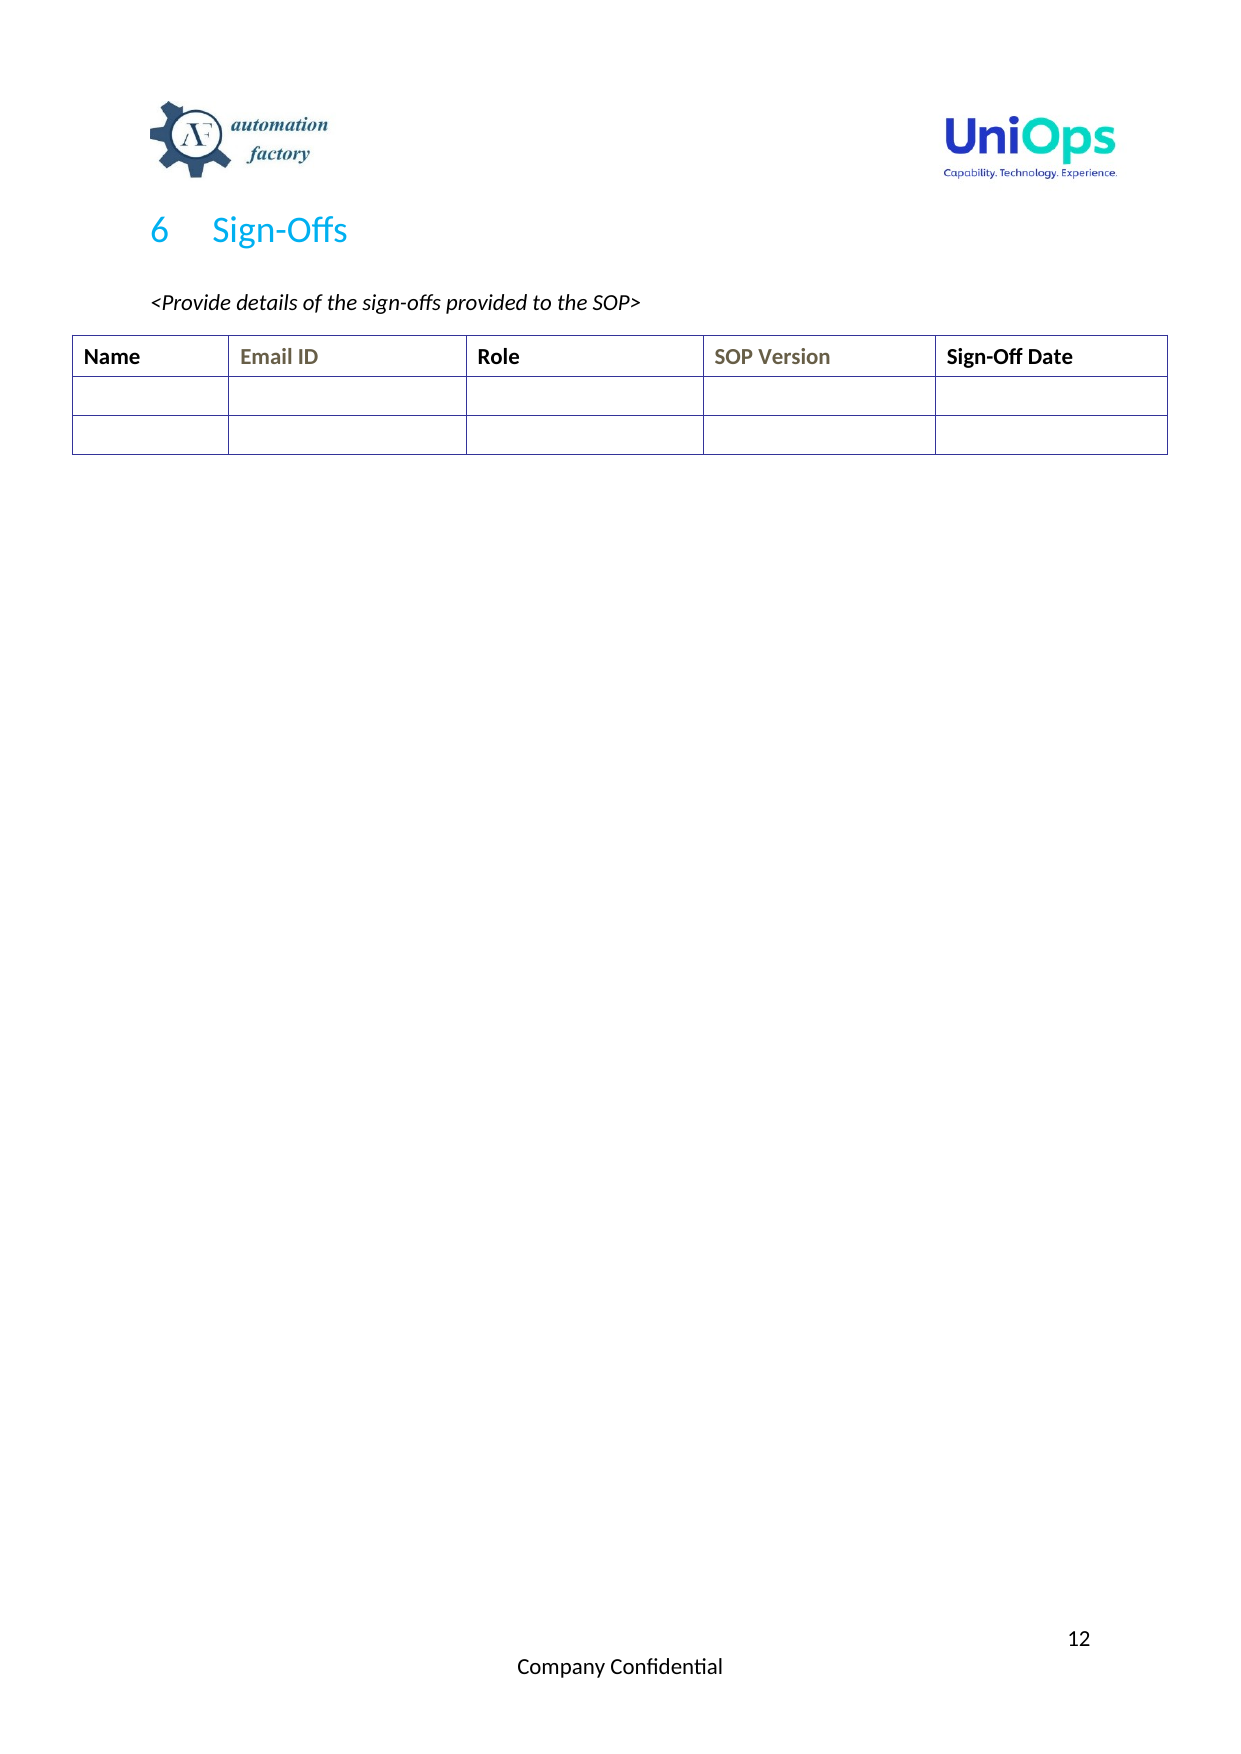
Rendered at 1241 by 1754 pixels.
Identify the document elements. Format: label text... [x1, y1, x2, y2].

table_cell [936, 416, 1167, 454]
table_cell [229, 416, 466, 454]
table_header Name [73, 336, 228, 376]
table_header Role [467, 336, 703, 376]
table_cell [229, 377, 466, 415]
table_header Sign-Off Date [936, 336, 1167, 376]
picture [150, 101, 344, 182]
table_cell [467, 377, 703, 415]
table_header Email ID [229, 336, 466, 376]
picture [926, 102, 1134, 194]
table_cell [704, 377, 935, 415]
subtitle Sign-Offs [150, 206, 1090, 252]
table_cell [467, 416, 703, 454]
table_cell [704, 416, 935, 454]
table_cell [73, 377, 228, 415]
table_cell [936, 377, 1167, 415]
text <Provide details of the sign-offs provided to the SOP> [150, 288, 1090, 316]
table_cell [73, 416, 228, 454]
table_header SOP Version [704, 336, 935, 376]
